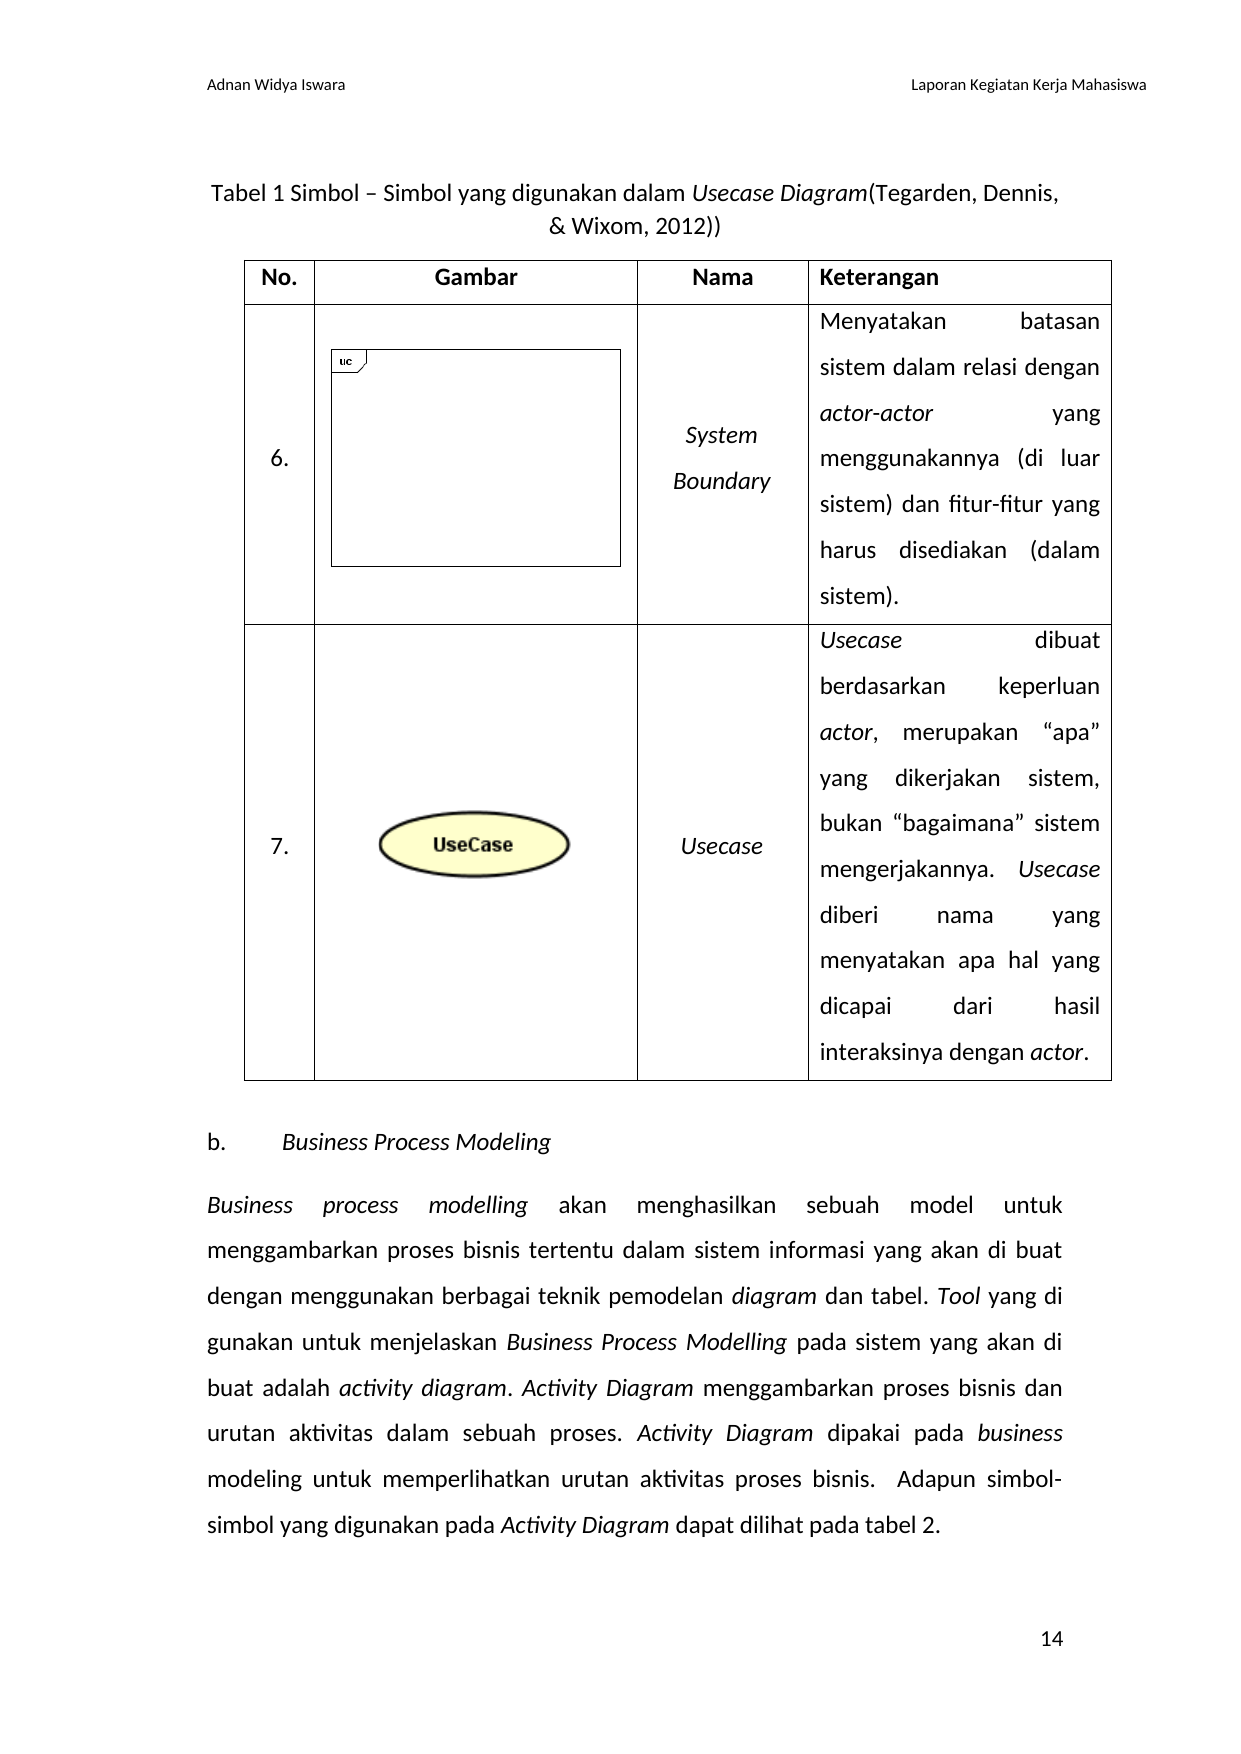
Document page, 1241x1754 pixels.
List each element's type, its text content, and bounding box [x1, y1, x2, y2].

table_header No. [245, 261, 314, 304]
picture [378, 809, 574, 882]
table_cell System Boundary [638, 305, 808, 623]
text Tabel 1 Simbol – Simbol yang digunakan dalam Usecase Diagram(Tegarden, Dennis, & Wixom, 2012)) [207, 177, 1063, 241]
picture [326, 345, 626, 571]
table_cell 7. [245, 625, 314, 1080]
list Business Process Modeling [207, 1126, 1063, 1157]
table_cell [315, 305, 637, 623]
text Business process modelling akan menghasilkan sebuah model untuk menggambarkan proses bisnis tertentu dalam sistem informasi yang akan di buat dengan menggunakan berbagai teknik pemodelan diagram dan tabel. Tool yang di gunakan untuk menjelaskan Business Process Modelling pada sistem yang akan di buat adalah activity diagram. Activity Diagram menggambarkan proses bisnis dan urutan aktivitas dalam sebuah proses. Activity Diagram dipakai pada business modeling untuk memperlihatkan urutan aktivitas proses bisnis. Adapun simbol-simbol yang digunakan pada Activity Diagram dapat dilihat pada tabel 2. [207, 1189, 1063, 1539]
table_cell Usecase [638, 625, 808, 1080]
table_header Nama [638, 261, 808, 304]
table_cell 6. [245, 305, 314, 623]
table_cell Menyatakan batasan sistem dalam relasi dengan actor-actor yang menggunakannya (di luar sistem) dan fitur-fitur yang harus disediakan (dalam sistem). [809, 305, 1111, 623]
table_header Keterangan [809, 261, 1111, 304]
table_header Gambar [315, 261, 637, 304]
table_cell Usecase dibuat berdasarkan keperluan actor, merupakan “apa” yang dikerjakan sistem, bukan “bagaimana” sistem mengerjakannya. Usecase diberi nama yang menyatakan apa hal yang dicapai dari hasil interaksinya dengan actor. [809, 625, 1111, 1080]
table_cell [315, 625, 637, 1080]
